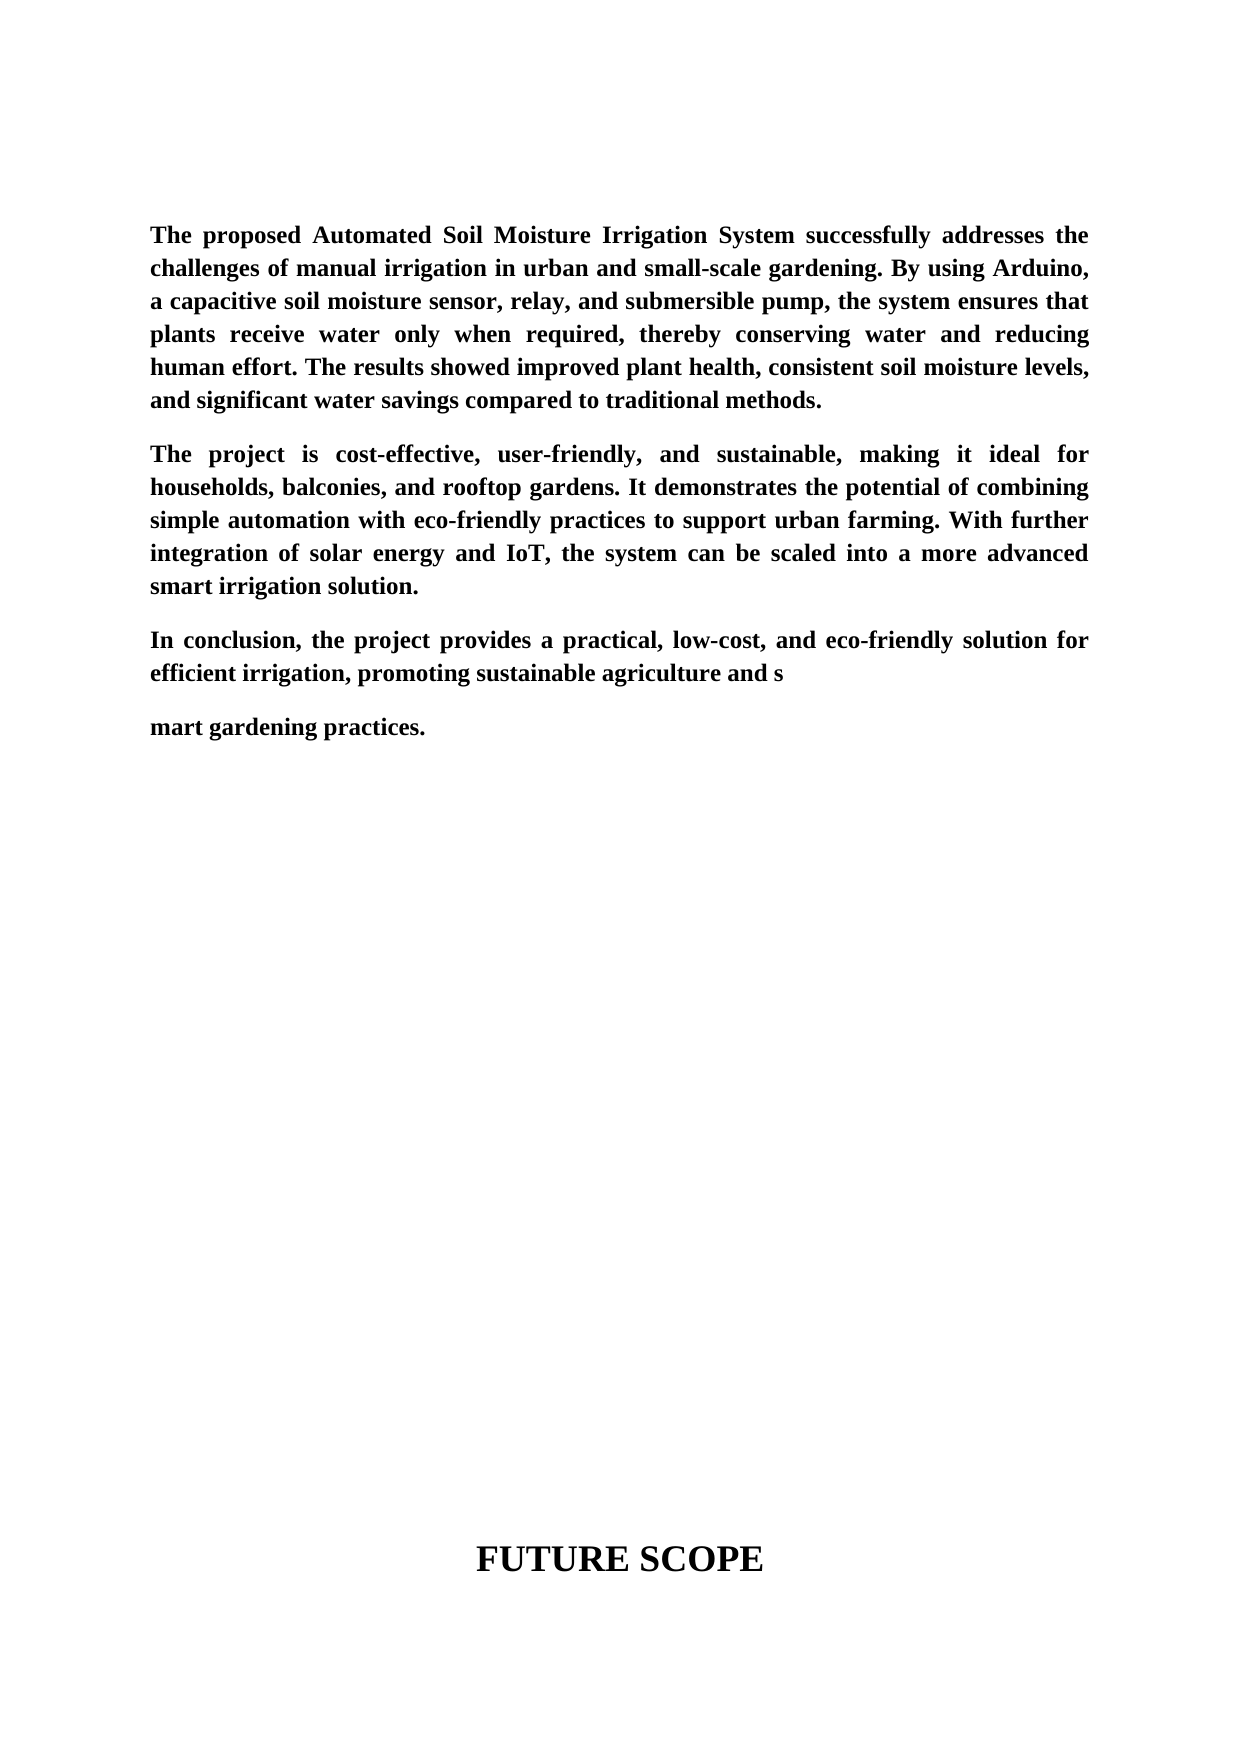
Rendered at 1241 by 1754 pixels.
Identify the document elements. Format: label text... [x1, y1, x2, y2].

text In conclusion, the project provides a practical, low-cost, and eco-friendly solution for efficient irrigation, promoting sustainable agriculture and s [150, 625, 1090, 687]
text mart gardening practices. [150, 712, 1090, 741]
text The proposed Automated Soil Moisture Irrigation System successfully addresses the challenges of manual irrigation in urban and small-scale gardening. By using Arduino, a capacitive soil moisture sensor, relay, and submersible pump, the system ensures that plants receive water only when required, thereby conserving water and reducing human effort. The results showed improved plant health, consistent soil moisture levels, and significant water savings compared to traditional methods. [150, 220, 1090, 414]
text The project is cost-effective, user-friendly, and sustainable, making it ideal for households, balconies, and rooftop gardens. It demonstrates the potential of combining simple automation with eco-friendly practices to support urban farming. With further integration of solar energy and IoT, the system can be scaled into a more advanced smart irrigation solution. [150, 439, 1090, 600]
text FUTURE SCOPE [150, 1537, 1090, 1580]
